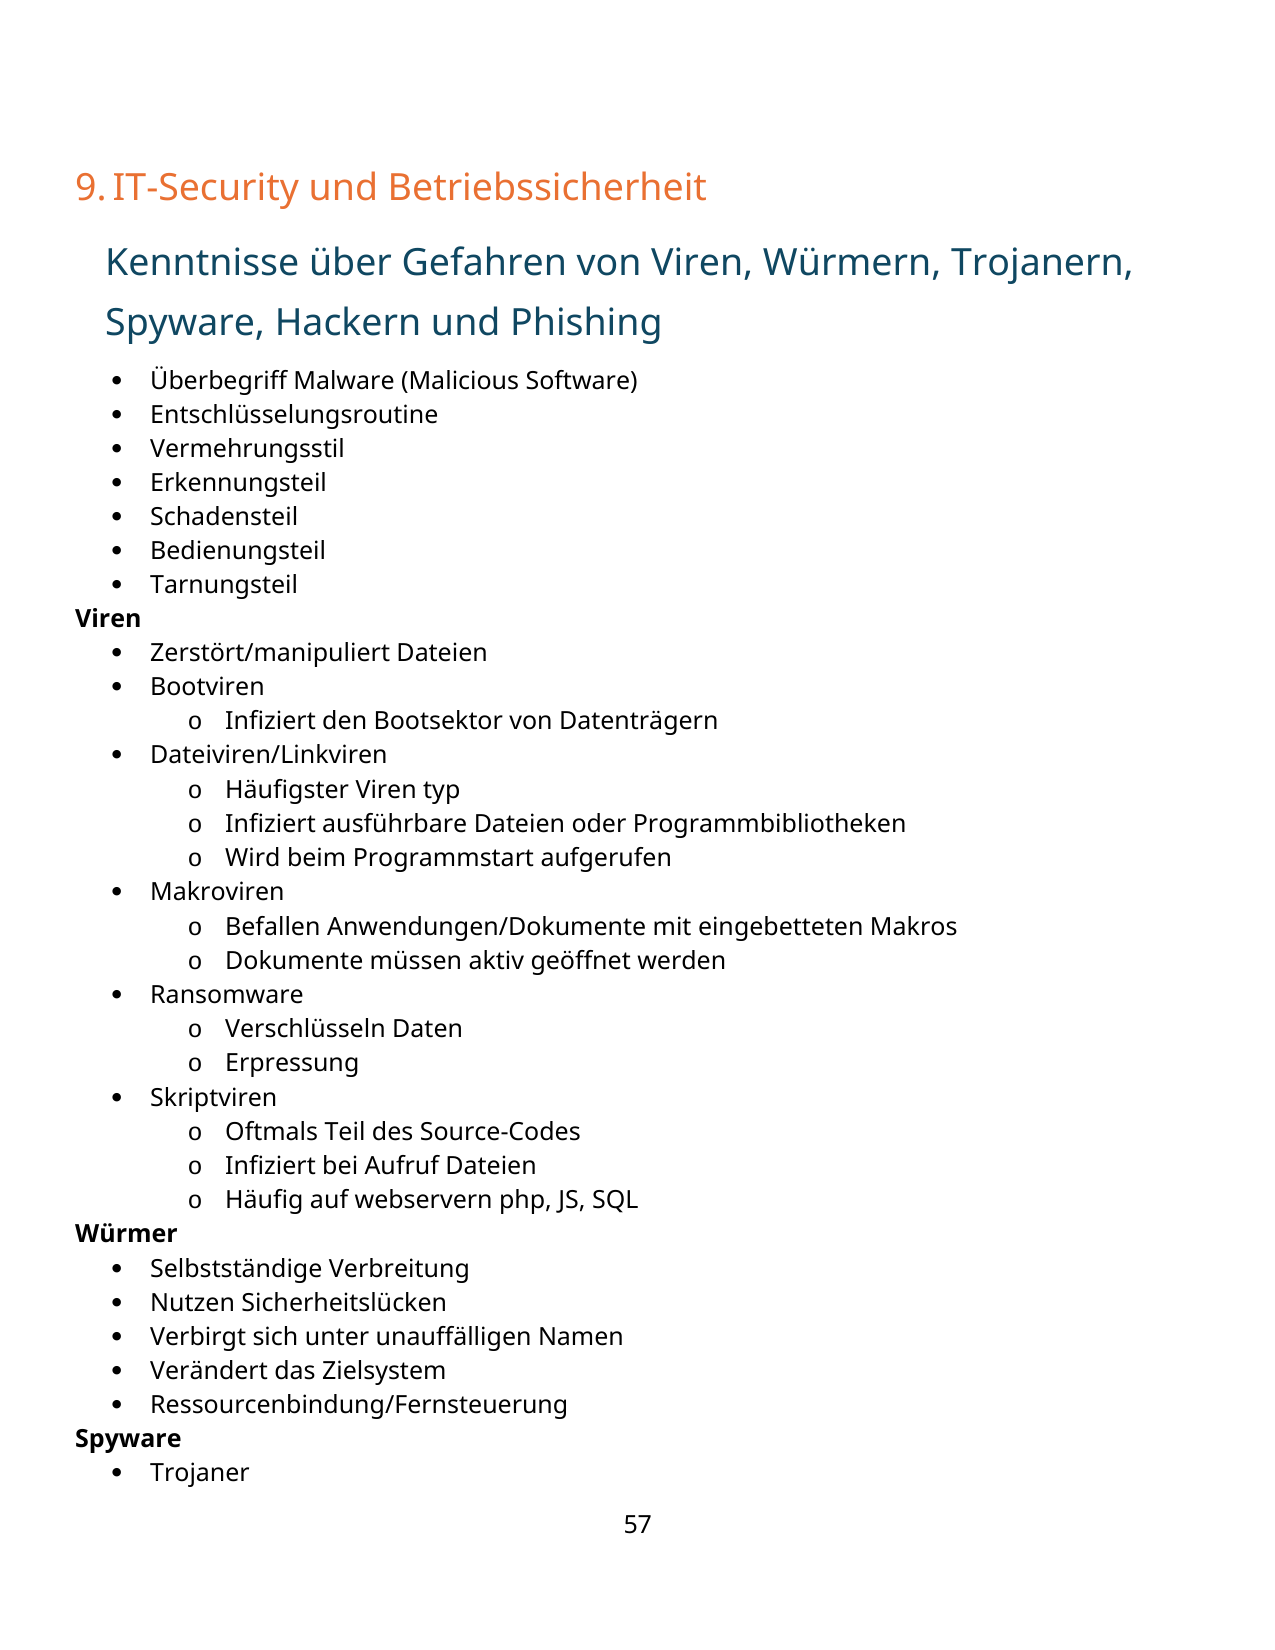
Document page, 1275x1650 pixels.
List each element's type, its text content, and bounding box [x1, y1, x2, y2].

list Skriptviren [112, 1079, 1200, 1113]
text Würmer [75, 1216, 1200, 1250]
text Viren [75, 601, 1200, 635]
subtitle IT-Security und Betriebssicherheit [75, 160, 1200, 211]
list Häufigster Viren typ [187, 771, 1200, 806]
list Zerstört/manipuliert Dateien [112, 635, 1200, 669]
list Verändert das Zielsystem [112, 1352, 1200, 1386]
list Schadensteil [112, 498, 1200, 533]
list Tarnungsteil [112, 567, 1200, 601]
list Selbstständige Verbreitung [112, 1250, 1200, 1284]
list Entschlüsselungsroutine [112, 396, 1200, 430]
list Oftmals Teil des Source-Codes [187, 1113, 1200, 1148]
list Makroviren [112, 874, 1200, 908]
list Überbegriff Malware (Malicious Software) [112, 362, 1200, 396]
list Verschlüsseln Daten [187, 1011, 1200, 1045]
list Ressourcenbindung/Fernsteuerung [112, 1386, 1200, 1421]
list Bootviren [112, 669, 1200, 703]
list Verbirgt sich unter unauffälligen Namen [112, 1318, 1200, 1352]
list Nutzen Sicherheitslücken [112, 1284, 1200, 1318]
subtitle Kenntnisse über Gefahren von Viren, Würmern, Trojanern, Spyware, Hackern und Phishing [105, 236, 1200, 346]
text Spyware [75, 1421, 1200, 1454]
list Vermehrungsstil [112, 430, 1200, 464]
list Trojaner [112, 1454, 1200, 1489]
list Ransomware [112, 977, 1200, 1011]
list Erkennungsteil [112, 464, 1200, 498]
list Bedienungsteil [112, 533, 1200, 567]
list Erpressung [187, 1045, 1200, 1079]
list Dokumente müssen aktiv geöffnet werden [187, 942, 1200, 977]
list Dateiviren/Linkviren [112, 737, 1200, 771]
list Befallen Anwendungen/Dokumente mit eingebetteten Makros [187, 908, 1200, 942]
list Infiziert den Bootsektor von Datenträgern [187, 703, 1200, 737]
list Häufig auf webservern php, JS, SQL [187, 1182, 1200, 1216]
list Infiziert ausführbare Dateien oder Programmbibliotheken [187, 806, 1200, 840]
list Infiziert bei Aufruf Dateien [187, 1148, 1200, 1182]
list Wird beim Programmstart aufgerufen [187, 840, 1200, 874]
